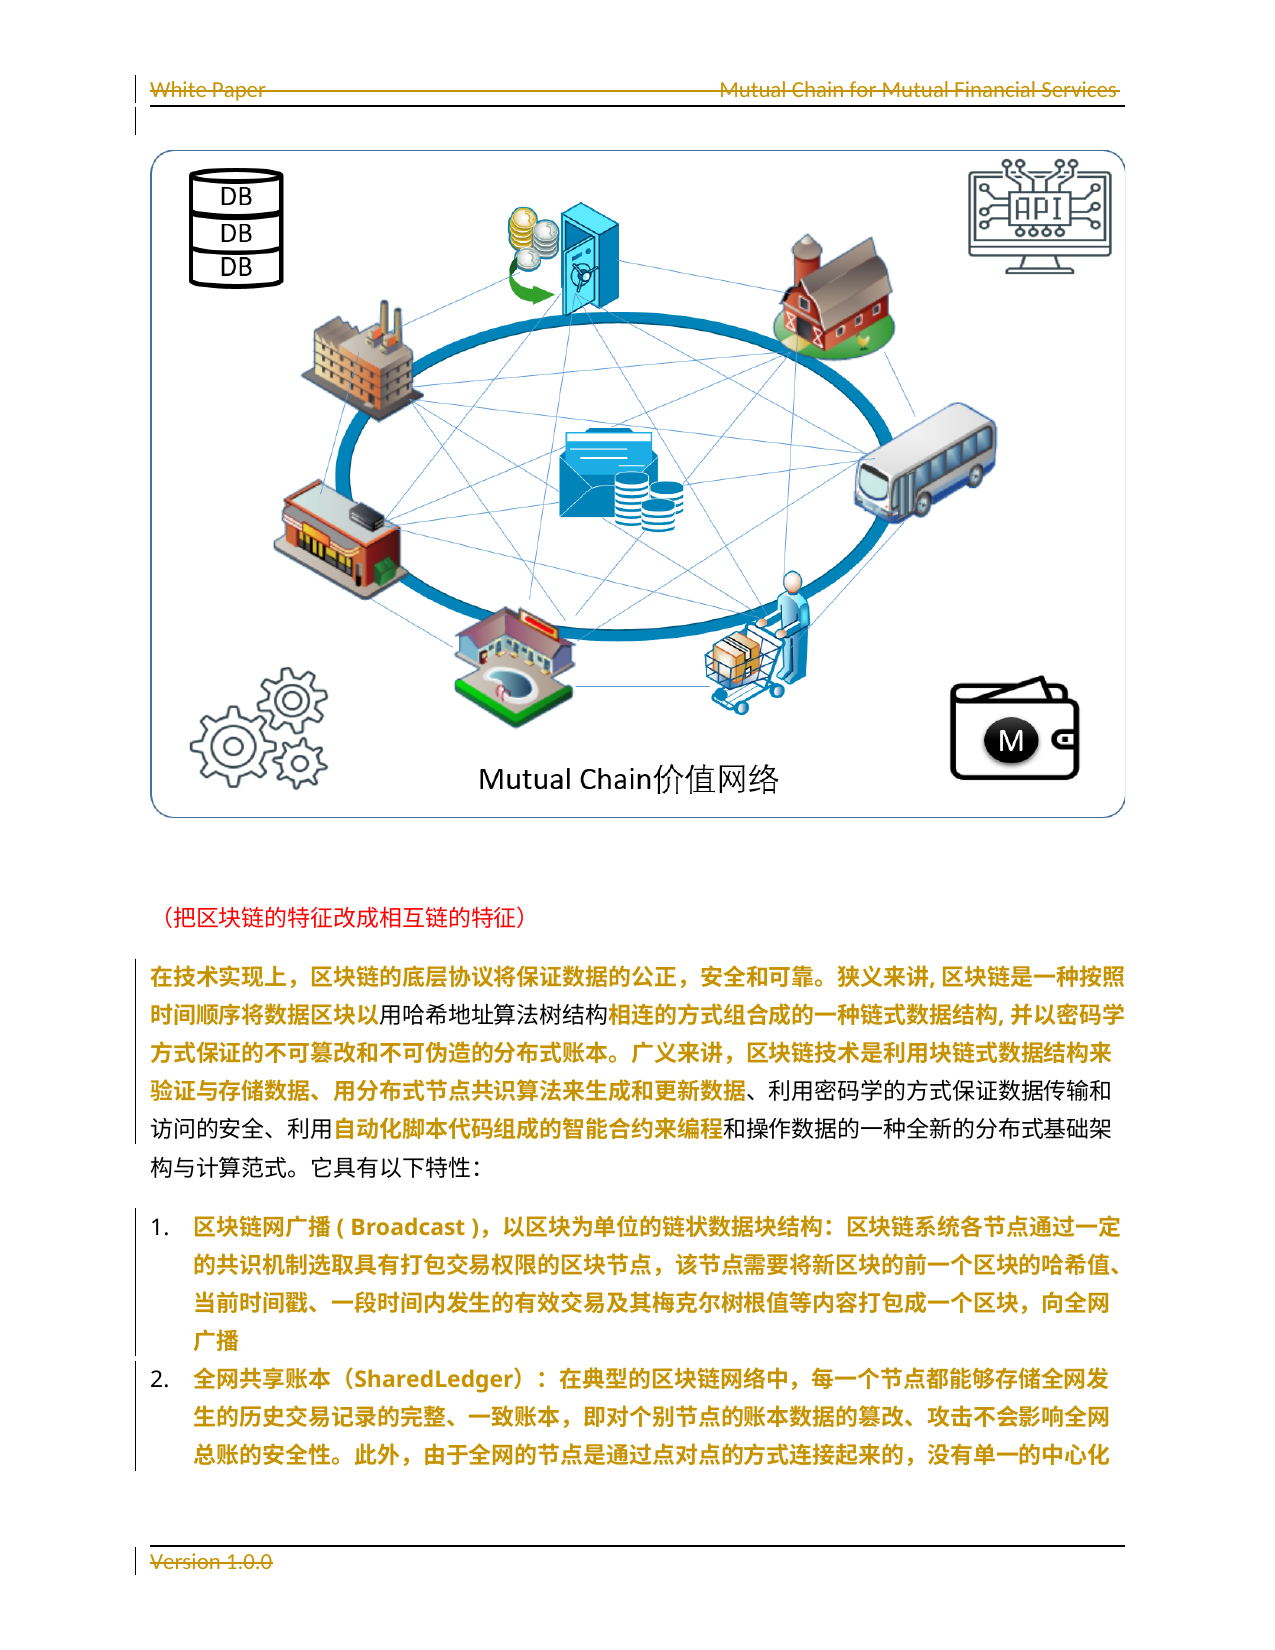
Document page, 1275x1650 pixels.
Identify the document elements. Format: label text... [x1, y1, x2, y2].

text 在技术实现上，区块链的底层协议将保证数据的公正，安全和可靠。狭义来讲, 区块链是一种按照时间顺序将数据区块以用哈希地址算法树结构相连的方式组合成的一种链式数据结构, 并以密码学方式保证的不可篡改和不可伪造的分布式账本。广义来讲，区块链技术是利用块链式数据结构来验证与存储数据、用分布式节点共识算法来生成和更新数据、利用密码学的方式保证数据传输和访问的安全、利用自动化脚本代码组成的智能合约来编程和操作数据的一种全新的分布式基础架构与计算范式。它具有以下特性： [150, 958, 1125, 1183]
list 区块链网广播 ( Broadcast )，以区块为单位的链状数据块结构：区块链系统各节点通过一定的共识机制选取具有打包交易权限的区块节点，该节点需要将新区块的前一个区块的哈希值、当前时间戳、一段时间内发生的有效交易及其梅克尔树根值等内容打包成一个区块，向全网广播 [150, 1208, 1125, 1356]
text （把区块链的特征改成相互链的特征） [150, 899, 1125, 933]
picture [150, 150, 1125, 818]
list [150, 1361, 1125, 1471]
